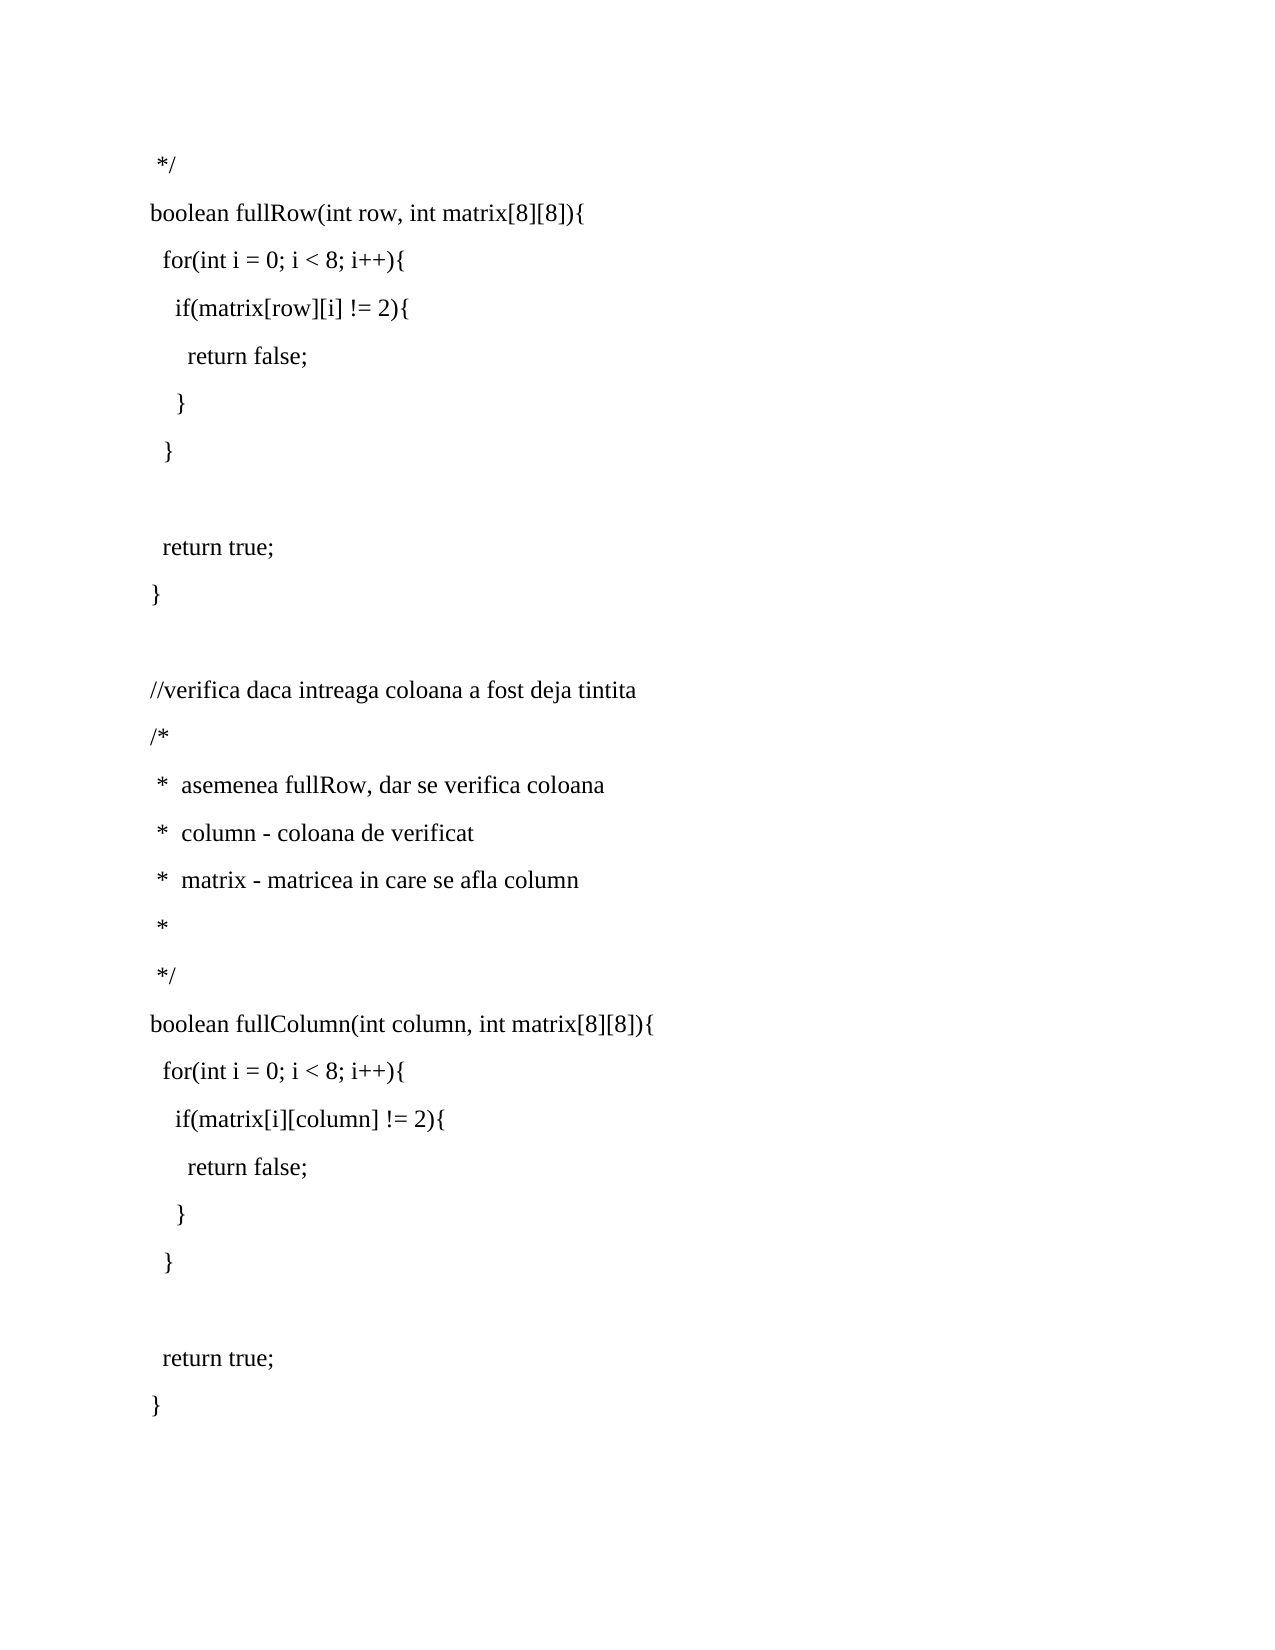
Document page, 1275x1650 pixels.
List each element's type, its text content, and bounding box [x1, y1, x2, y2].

text boolean fullColumn(int column, int matrix[8][8]){ [150, 1009, 1125, 1037]
text } [150, 388, 1125, 417]
text return true; [150, 532, 1125, 560]
text * [150, 913, 1125, 942]
text //verifica daca intreaga coloana a fost deja tintita [150, 675, 1125, 703]
text return true; [150, 1343, 1125, 1371]
text * asemenea fullRow, dar se verifica coloana [150, 770, 1125, 799]
text if(matrix[i][column] != 2){ [150, 1104, 1125, 1133]
text */ [150, 961, 1125, 990]
text return false; [150, 1152, 1125, 1181]
text } [150, 579, 1125, 608]
text if(matrix[row][i] != 2){ [150, 293, 1125, 322]
text } [150, 1390, 1125, 1419]
text */ [150, 150, 1125, 179]
text * matrix - matricea in care se afla column [150, 866, 1125, 894]
text /* [150, 722, 1125, 751]
text } [150, 436, 1125, 465]
text for(int i = 0; i < 8; i++){ [150, 1056, 1125, 1085]
text boolean fullRow(int row, int matrix[8][8]){ [150, 198, 1125, 226]
text return false; [150, 341, 1125, 369]
text } [150, 1247, 1125, 1276]
text * column - coloana de verificat [150, 818, 1125, 847]
text for(int i = 0; i < 8; i++){ [150, 245, 1125, 274]
text } [150, 1199, 1125, 1228]
